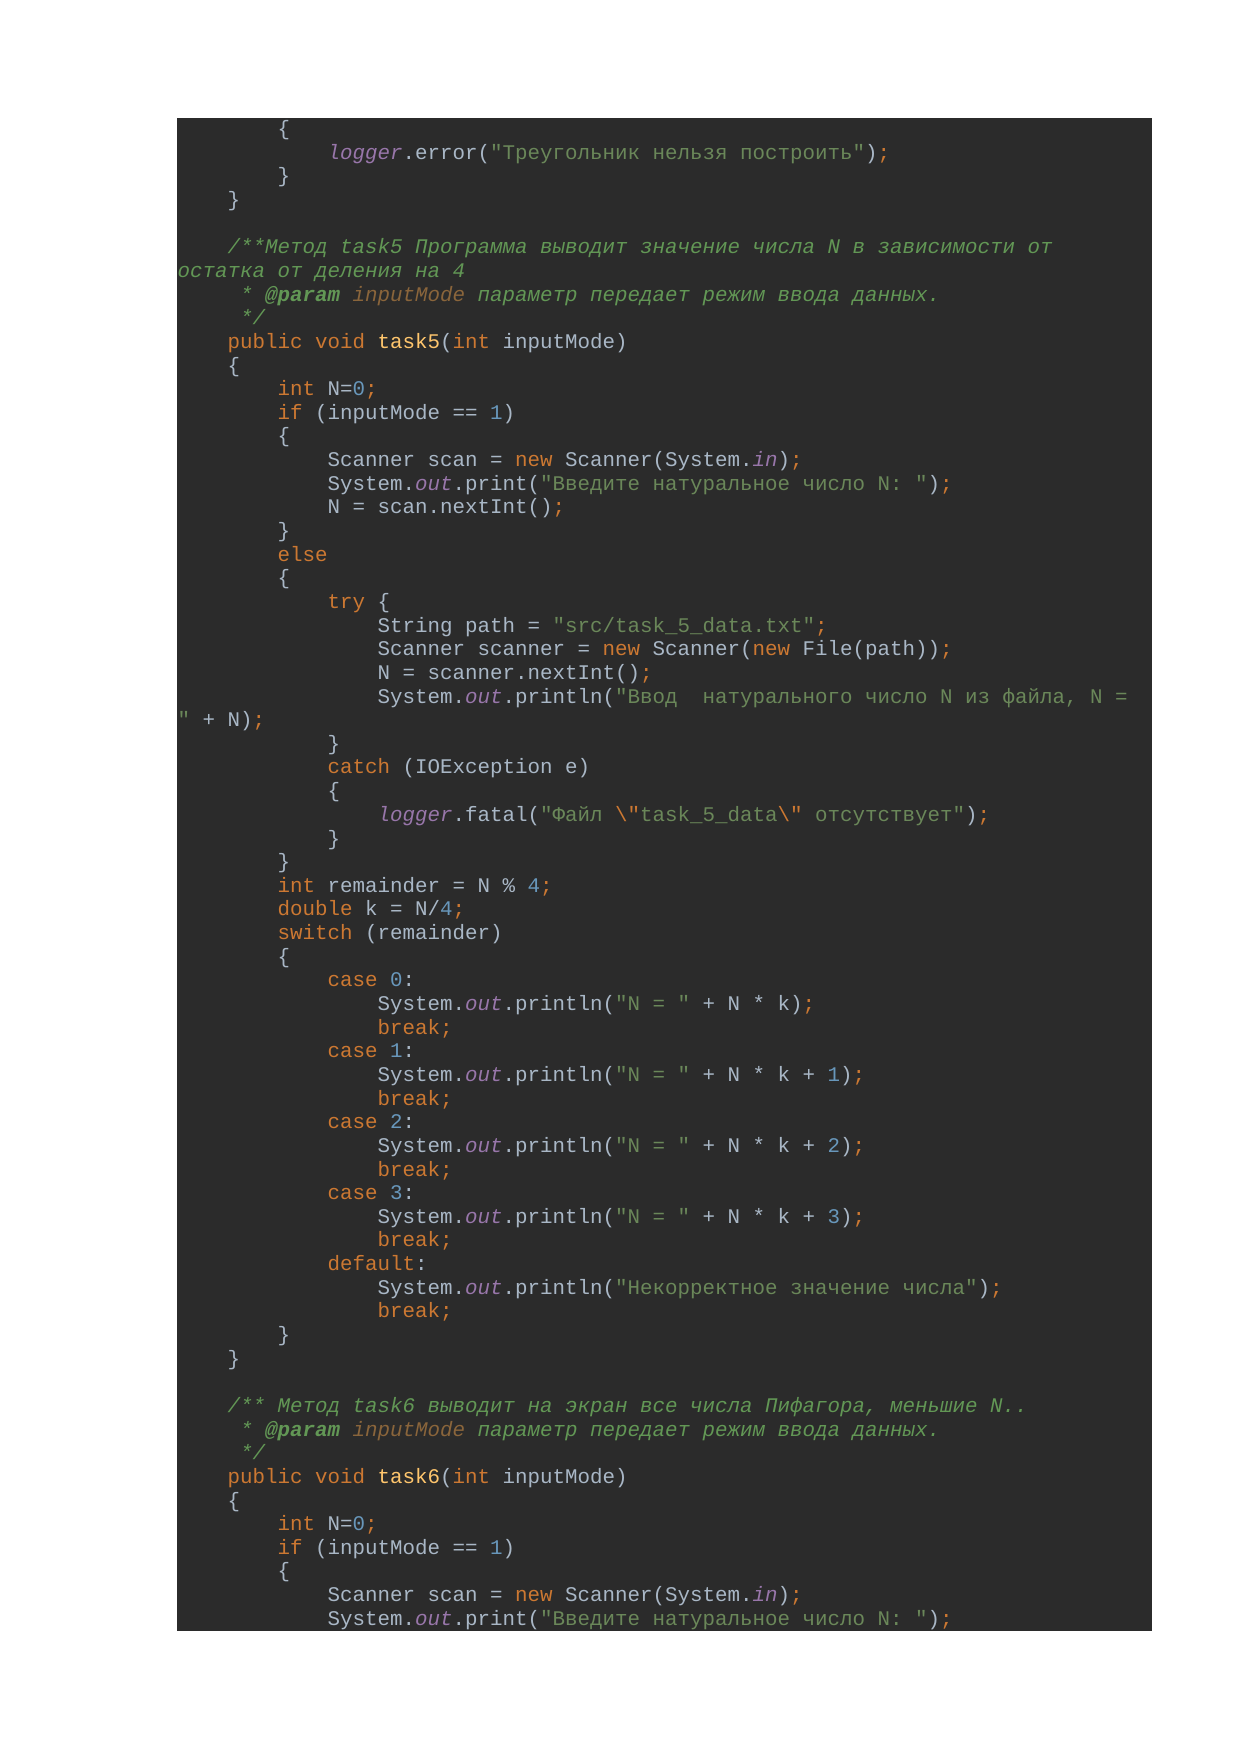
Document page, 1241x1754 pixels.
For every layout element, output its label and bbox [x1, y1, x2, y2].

text [177, 118, 1152, 1631]
